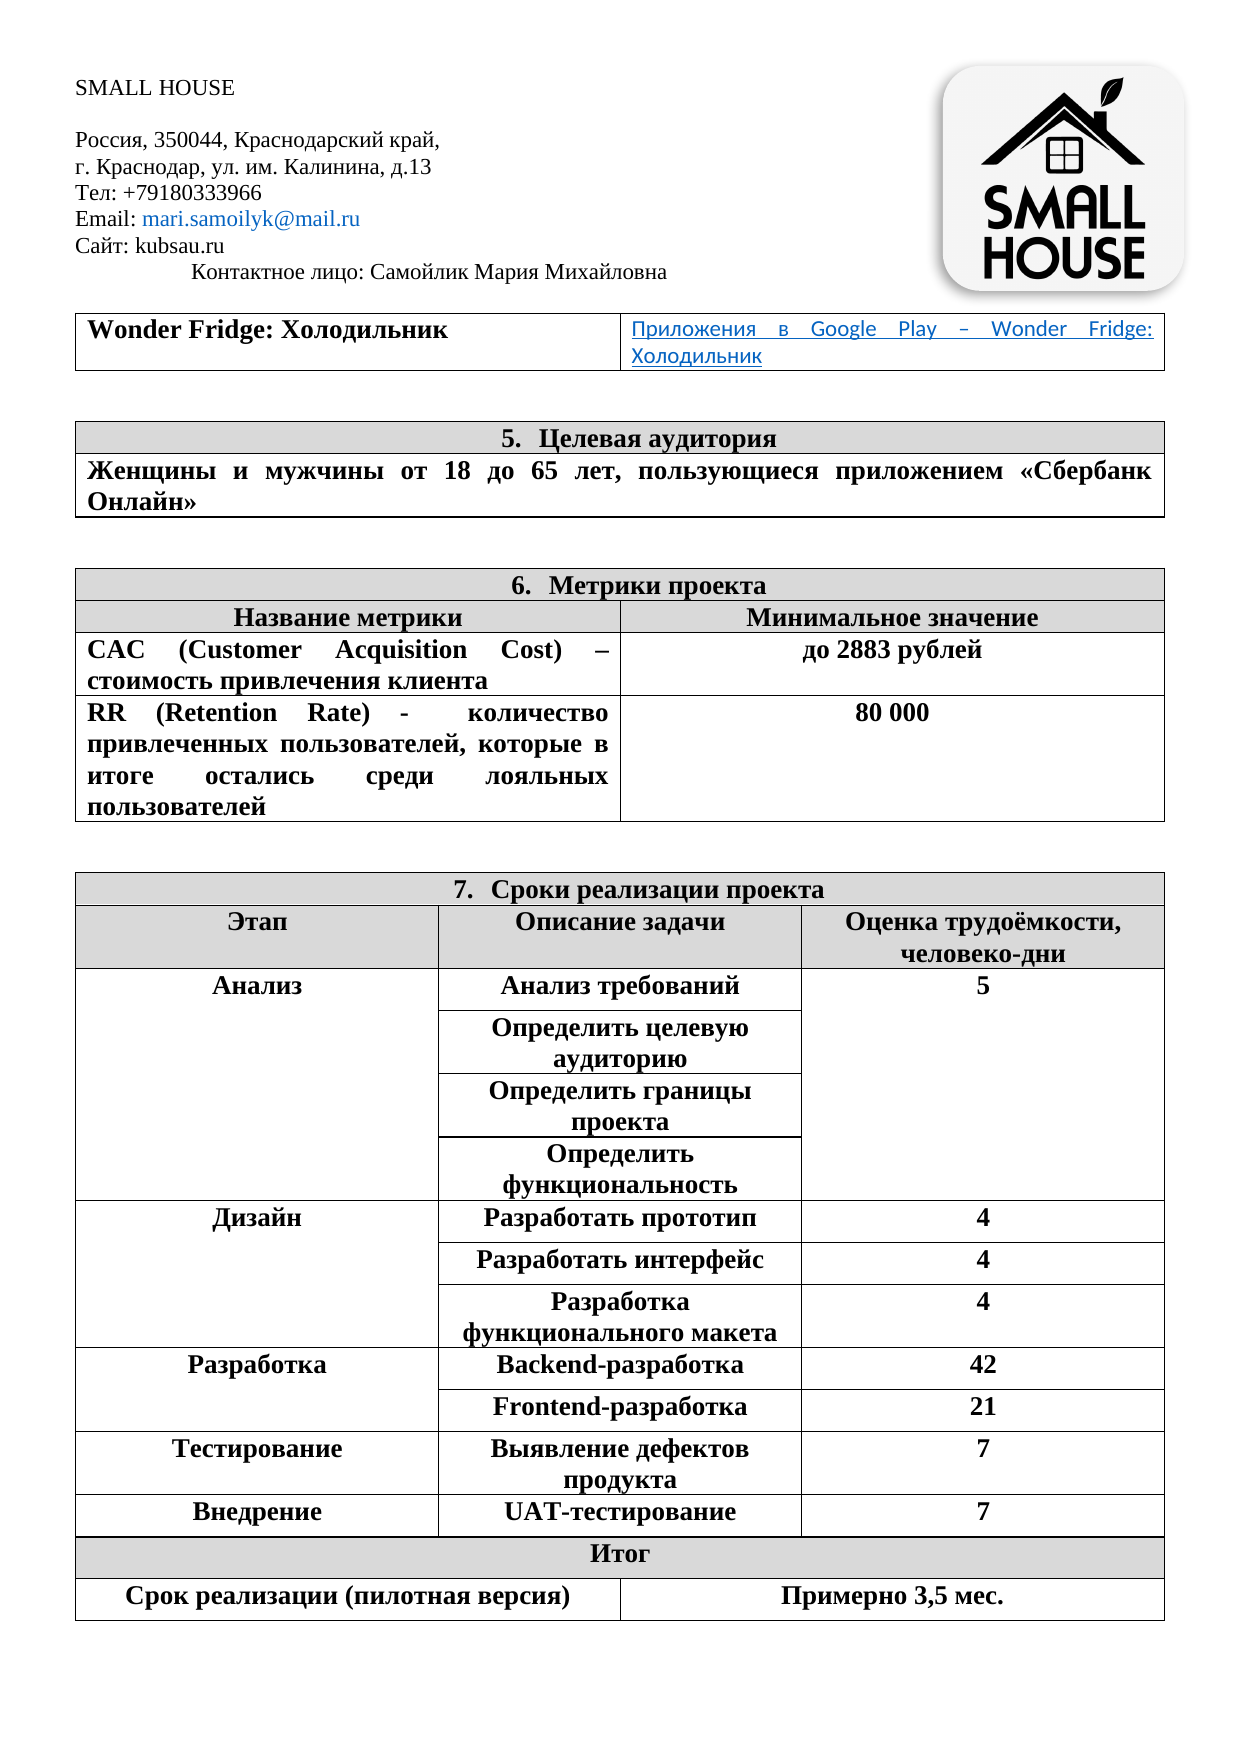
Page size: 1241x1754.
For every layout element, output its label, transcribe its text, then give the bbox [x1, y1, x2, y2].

table_header Сроки реализации проекта [76, 873, 1164, 904]
table_cell Женщины и мужчины от 18 до 65 лет, пользующиеся приложением «Сбербанк Онлайн» [76, 454, 1164, 516]
table_cell Разработать прототип [439, 1201, 801, 1242]
table_cell Срок реализации (пилотная версия) [76, 1579, 620, 1620]
table_cell UAT-тестирование [439, 1495, 801, 1536]
table_cell Определить функциональность [439, 1138, 801, 1200]
table_cell 7 [802, 1432, 1164, 1494]
table_cell Frontend-разработка [439, 1390, 801, 1431]
table_cell Определить границы проекта [439, 1074, 801, 1136]
table_cell Анализ требований [439, 969, 801, 1010]
table_cell Backend-разработка [439, 1348, 801, 1389]
table_cell Разработка функционального макета [439, 1285, 801, 1347]
table_header Целевая аудитория [76, 422, 1164, 453]
table_cell 4 [802, 1201, 1164, 1242]
table_cell Описание задачи [439, 906, 801, 968]
table_cell 5 [802, 969, 1164, 1200]
table_cell Минимальное значение [621, 601, 1164, 632]
table_cell Определить целевую аудиторию [439, 1011, 801, 1073]
table_cell Тестирование [76, 1432, 438, 1494]
table_cell CAC (Customer Acquisition Cost) – стоимость привлечения клиента [76, 633, 620, 695]
table_cell Дизайн [76, 1201, 438, 1347]
table_cell 4 [802, 1285, 1164, 1347]
table_cell 80 000 [621, 696, 1164, 821]
table_cell 21 [802, 1390, 1164, 1431]
table_cell Разработка [76, 1348, 438, 1431]
table_cell Приложения в Google Play – Wonder Fridge: Холодильник [621, 314, 1164, 370]
table_cell Оценка трудоёмкости, человеко-дни [802, 906, 1164, 968]
table_cell Итог [76, 1538, 1164, 1578]
table_cell 4 [802, 1243, 1164, 1284]
table_cell Анализ [76, 969, 438, 1200]
table_cell 42 [802, 1348, 1164, 1389]
table_cell 7 [802, 1495, 1164, 1536]
table_cell Этап [76, 906, 438, 968]
table_cell RR (Retention Rate) - количество привлеченных пользователей, которые в итоге остались среди лояльных пользователей [76, 696, 620, 821]
table_header Метрики проекта [76, 569, 1164, 600]
table_cell Внедрение [76, 1495, 438, 1536]
table_cell Wonder Fridge: Холодильник [76, 314, 620, 370]
picture [942, 65, 1184, 291]
table_cell до 2883 рублей [621, 633, 1164, 695]
table_cell Разработать интерфейс [439, 1243, 801, 1284]
table_cell Название метрики [76, 601, 620, 632]
table_cell Выявление дефектов продукта [439, 1432, 801, 1494]
table_cell Примерно 3,5 мес. [621, 1579, 1164, 1620]
